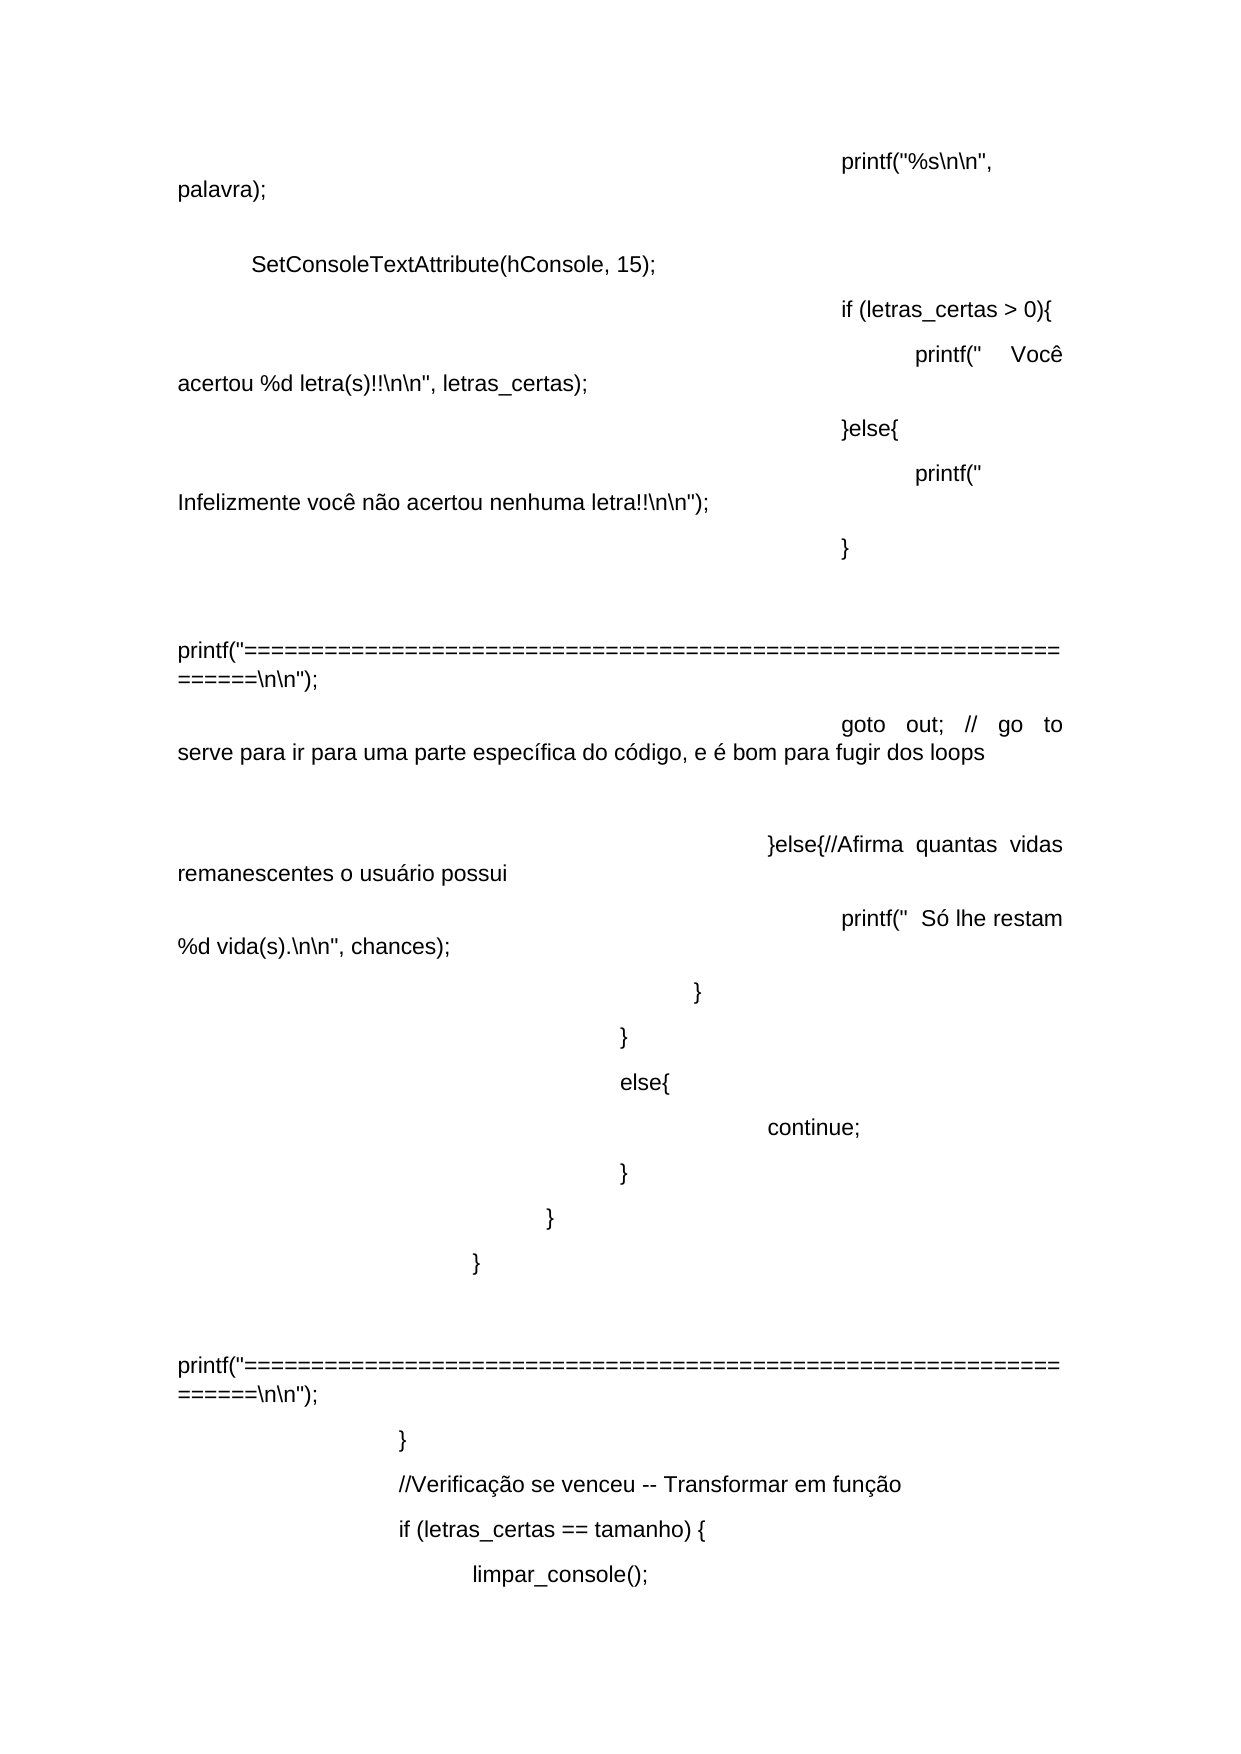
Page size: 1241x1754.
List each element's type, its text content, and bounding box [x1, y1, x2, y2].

text } [177, 1159, 1063, 1185]
text } [177, 1249, 1063, 1275]
text limpar_console(); [177, 1561, 1063, 1588]
text continue; [177, 1113, 1063, 1140]
text printf(" Você acertou %d letra(s)!!\n\n", letras_certas); [177, 341, 1063, 396]
text //Verificação se venceu -- Transformar em função [177, 1471, 1063, 1497]
text goto out; // go to serve para ir para uma parte específica do código, e é bom para fugir dos loops [177, 711, 1063, 766]
text printf("===================================================================\n\n"); [177, 1294, 1063, 1407]
text }else{//Afirma quantas vidas remanescentes o usuário possui [177, 831, 1063, 886]
text else{ [177, 1068, 1063, 1095]
text printf("===================================================================\n\n"); [177, 579, 1063, 692]
text printf(" Infelizmente você não acertou nenhuma letra!!\n\n"); [177, 460, 1063, 515]
text } [177, 1204, 1063, 1230]
text printf(" Só lhe restam %d vida(s).\n\n", chances); [177, 905, 1063, 959]
text if (letras_certas > 0){ [177, 296, 1063, 323]
text } [177, 978, 1063, 1004]
text } [177, 534, 1063, 560]
text SetConsoleTextAttribute(hConsole, 15); [177, 221, 1063, 278]
text } [177, 1426, 1063, 1452]
text if (letras_certas == tamanho) { [177, 1516, 1063, 1543]
text } [177, 1023, 1063, 1050]
text printf("%s\n\n", palavra); [177, 148, 1063, 202]
text }else{ [177, 415, 1063, 441]
